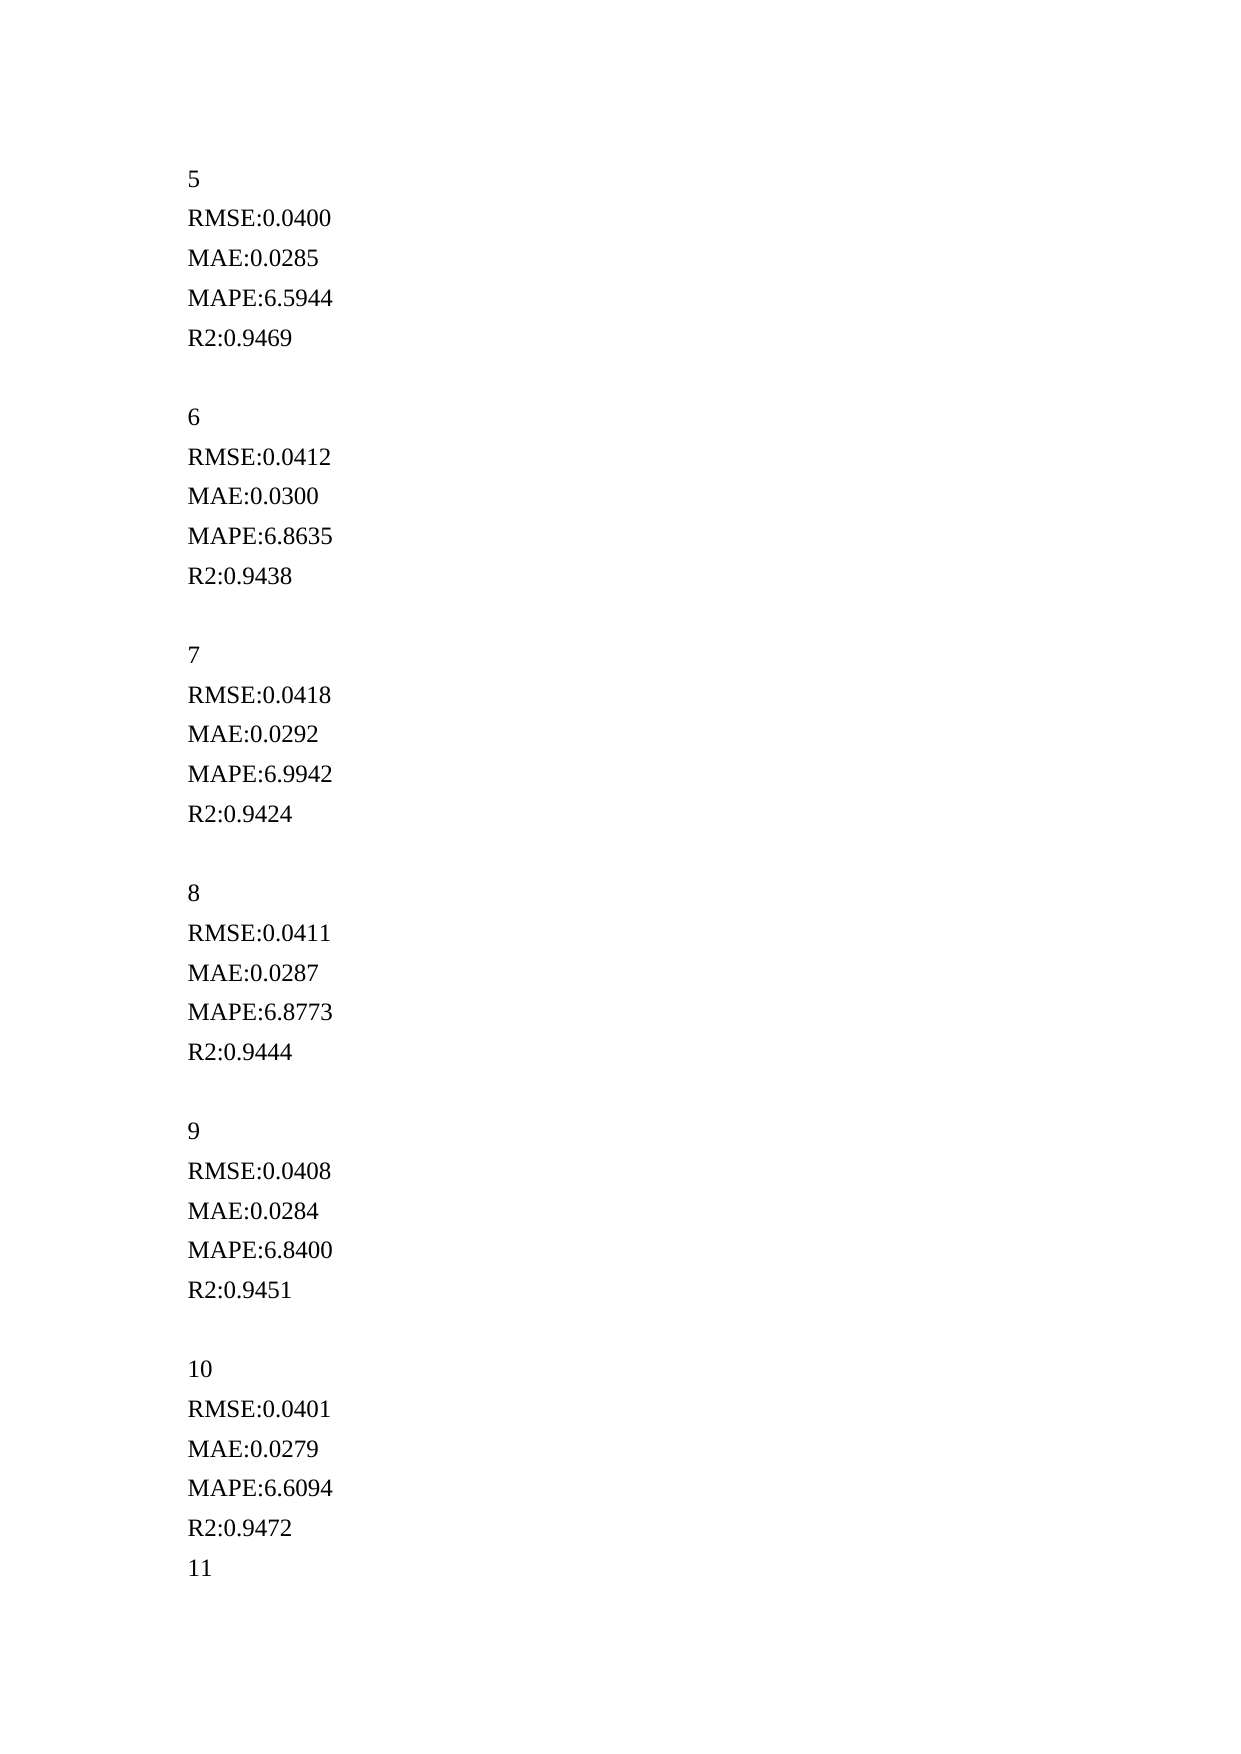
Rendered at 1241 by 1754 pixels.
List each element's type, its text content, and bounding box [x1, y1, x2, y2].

text MAE:0.0285 [187, 241, 1053, 274]
text MAE:0.0284 [187, 1194, 1053, 1226]
text R2:0.9451 [187, 1273, 1053, 1306]
text MAPE:6.5944 [187, 281, 1053, 313]
text RMSE:0.0401 [187, 1392, 1053, 1425]
text RMSE:0.0412 [187, 440, 1053, 472]
text R2:0.9424 [187, 797, 1053, 829]
text 6 [187, 400, 1053, 433]
text 11 [187, 1551, 1053, 1583]
text MAE:0.0279 [187, 1432, 1053, 1464]
text 5 [187, 162, 1053, 194]
text R2:0.9469 [187, 321, 1053, 353]
text RMSE:0.0411 [187, 916, 1053, 948]
text MAPE:6.8773 [187, 995, 1053, 1028]
text 9 [187, 1114, 1053, 1147]
text MAPE:6.8400 [187, 1233, 1053, 1266]
text 7 [187, 638, 1053, 671]
text MAE:0.0287 [187, 956, 1053, 988]
text R2:0.9472 [187, 1511, 1053, 1544]
text 8 [187, 876, 1053, 909]
text MAPE:6.6094 [187, 1472, 1053, 1504]
text R2:0.9444 [187, 1035, 1053, 1068]
text MAE:0.0300 [187, 479, 1053, 512]
text 10 [187, 1353, 1053, 1385]
text RMSE:0.0408 [187, 1154, 1053, 1187]
text RMSE:0.0418 [187, 678, 1053, 710]
text RMSE:0.0400 [187, 202, 1053, 234]
text R2:0.9438 [187, 559, 1053, 591]
text MAPE:6.9942 [187, 757, 1053, 790]
text MAPE:6.8635 [187, 519, 1053, 552]
text MAE:0.0292 [187, 718, 1053, 750]
